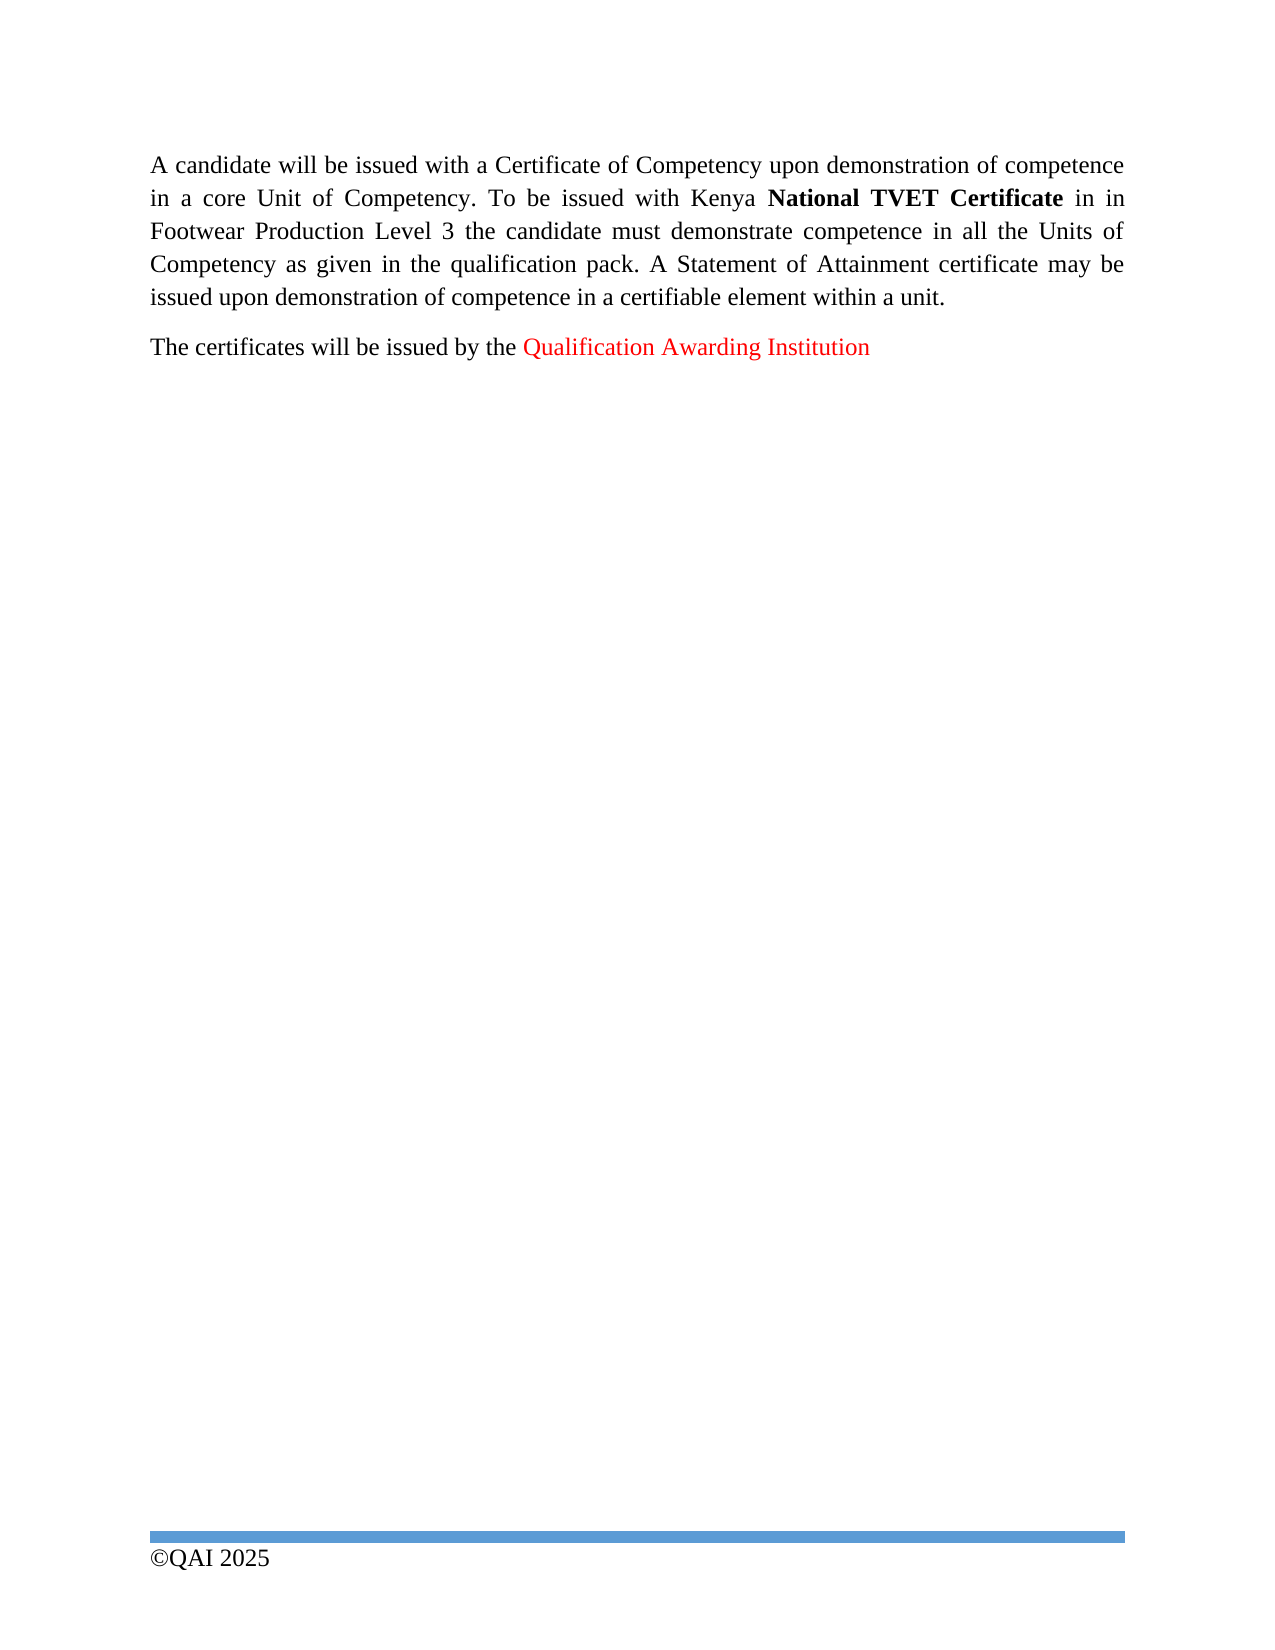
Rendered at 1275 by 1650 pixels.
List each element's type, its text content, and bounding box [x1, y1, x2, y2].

text A candidate will be issued with a Certificate of Competency upon demonstration of competence in a core Unit of Competency. To be issued with Kenya National TVET Certificate in in Footwear Production Level 3 the candidate must demonstrate competence in all the Units of Competency as given in the qualification pack. A Statement of Attainment certificate may be issued upon demonstration of competence in a certifiable element within a unit. [150, 150, 1125, 311]
text The certificates will be issued by the Qualification Awarding Institution [150, 332, 1125, 361]
